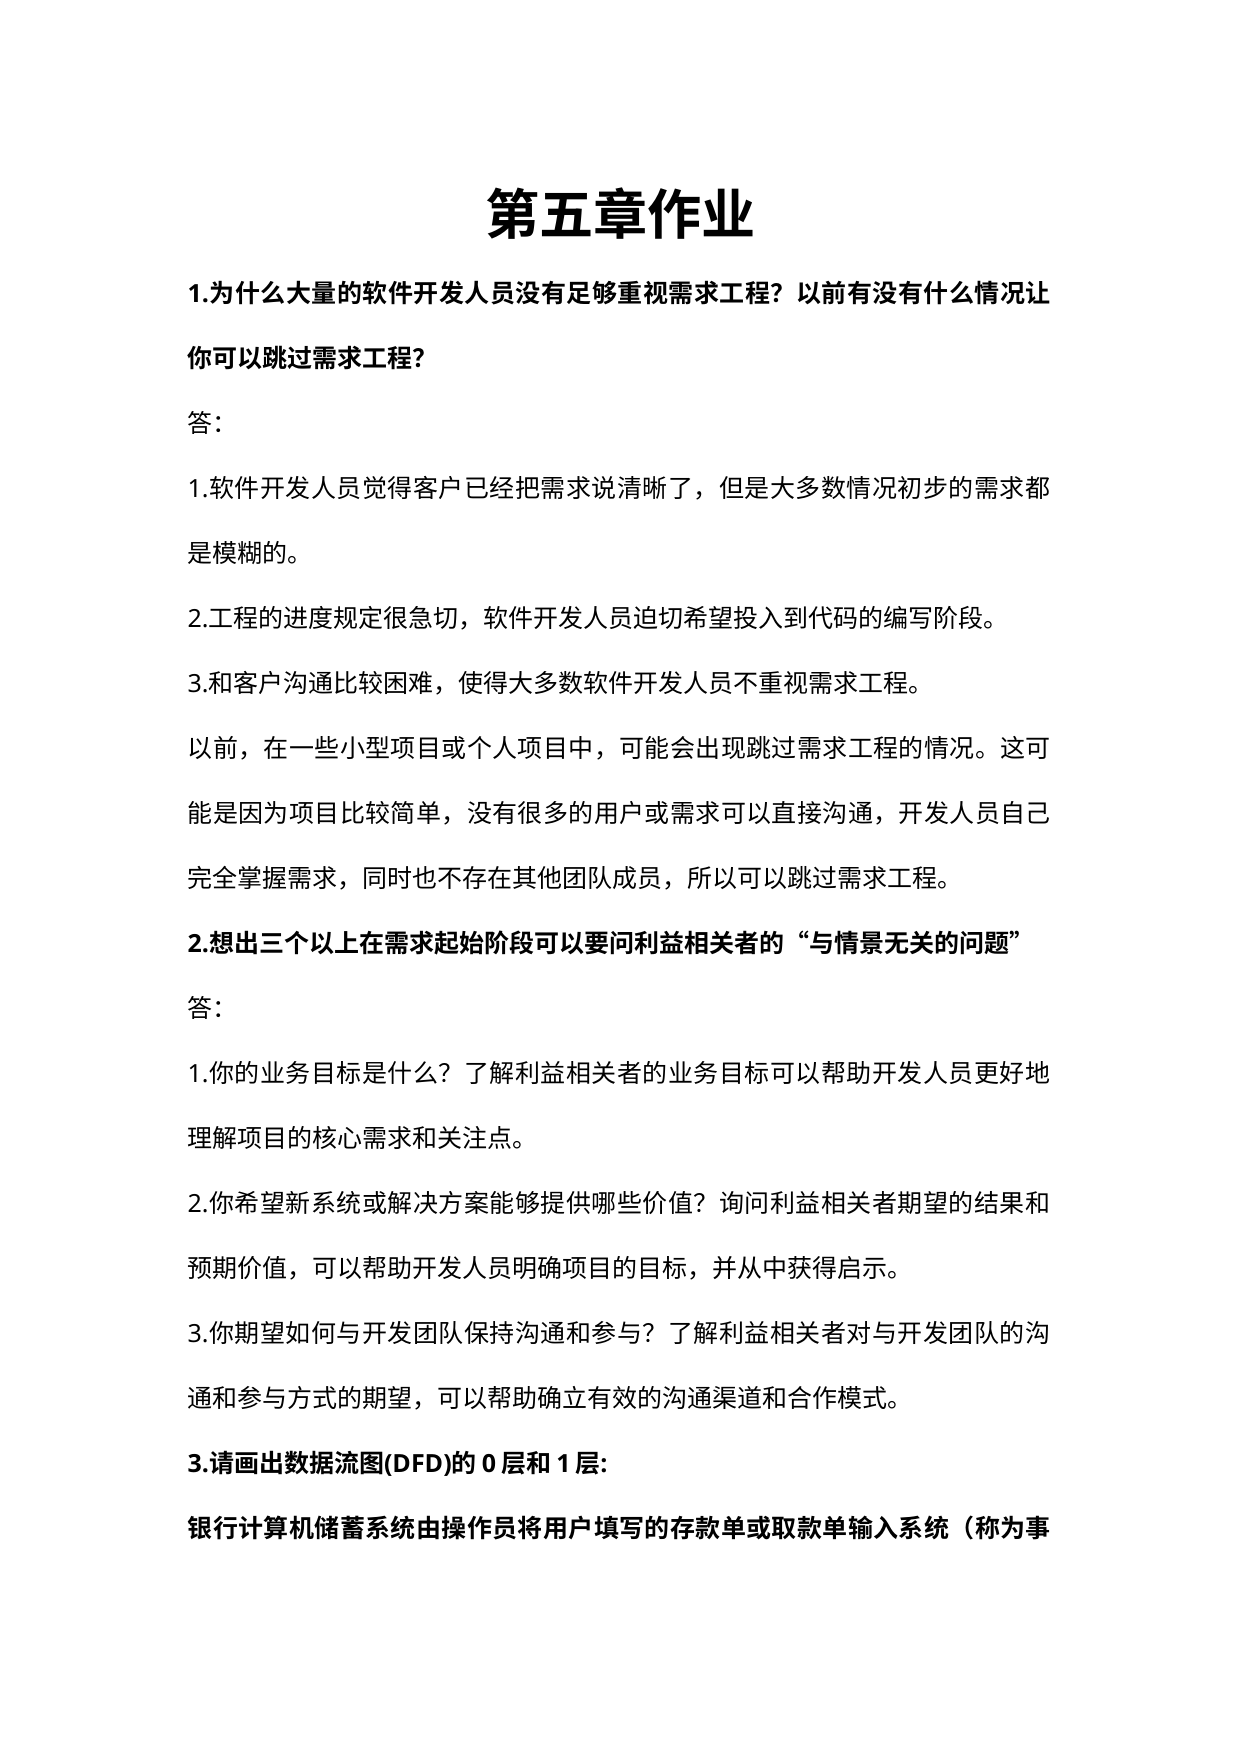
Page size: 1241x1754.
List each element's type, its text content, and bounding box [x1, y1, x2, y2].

text 1.你的业务目标是什么？了解利益相关者的业务目标可以帮助开发人员更好地理解项目的核心需求和关注点。 [187, 1039, 1053, 1169]
text 2.想出三个以上在需求起始阶段可以要问利益相关者的“与情景无关的问题” 答： [187, 909, 1053, 1039]
text 2.你希望新系统或解决方案能够提供哪些价值？询问利益相关者期望的结果和预期价值，可以帮助开发人员明确项目的目标，并从中获得启示。 [187, 1169, 1053, 1299]
text 1.为什么大量的软件开发人员没有足够重视需求工程？以前有没有什么情况让你可以跳过需求工程？ 答： [187, 259, 1053, 454]
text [187, 1429, 1053, 1559]
text 以前，在一些小型项目或个人项目中，可能会出现跳过需求工程的情况。这可能是因为项目比较简单，没有很多的用户或需求可以直接沟通，开发人员自己完全掌握需求，同时也不存在其他团队成员，所以可以跳过需求工程。 [187, 714, 1053, 909]
text 3.你期望如何与开发团队保持沟通和参与？了解利益相关者对与开发团队的沟通和参与方式的期望，可以帮助确立有效的沟通渠道和合作模式。 [187, 1299, 1053, 1429]
text 第五章作业 [187, 162, 1053, 259]
text 1.软件开发人员觉得客户已经把需求说清晰了，但是大多数情况初步的需求都是模糊的。 [187, 454, 1053, 584]
text 3.和客户沟通比较困难，使得大多数软件开发人员不重视需求工程。 [187, 649, 1053, 714]
text 2.工程的进度规定很急切，软件开发人员迫切希望投入到代码的编写阶段。 [187, 584, 1053, 649]
